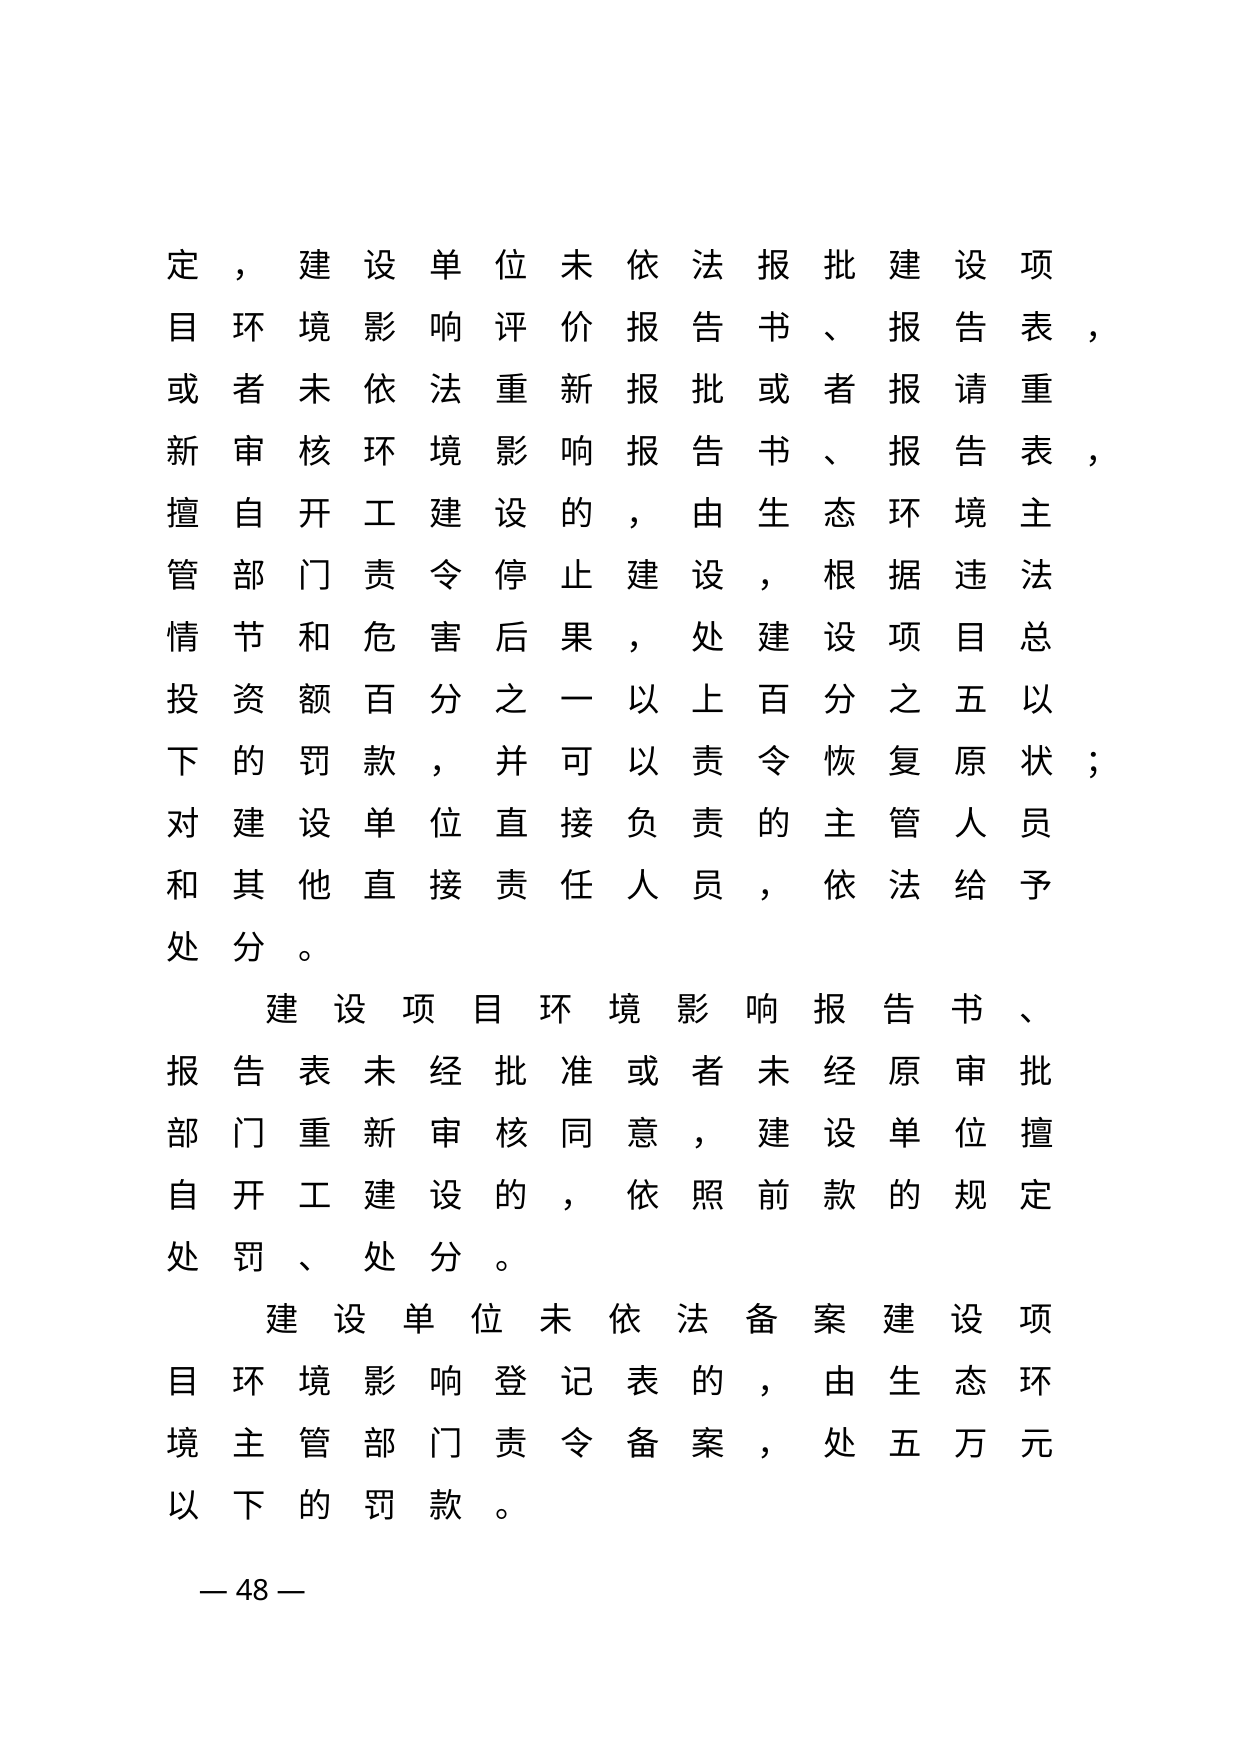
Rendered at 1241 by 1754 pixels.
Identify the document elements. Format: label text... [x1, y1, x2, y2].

text 建设项目环境影响报告书、报告表未经批准或者未经原审批部门重新审核同意，建设单位擅自开工建设的，依照前款的规定处罚、处分。 [167, 976, 1085, 1286]
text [167, 232, 1085, 976]
text 建设单位未依法备案建设项目环境影响登记表的，由生态环境主管部门责令备案，处五万元以下的罚款。 [167, 1286, 1085, 1534]
